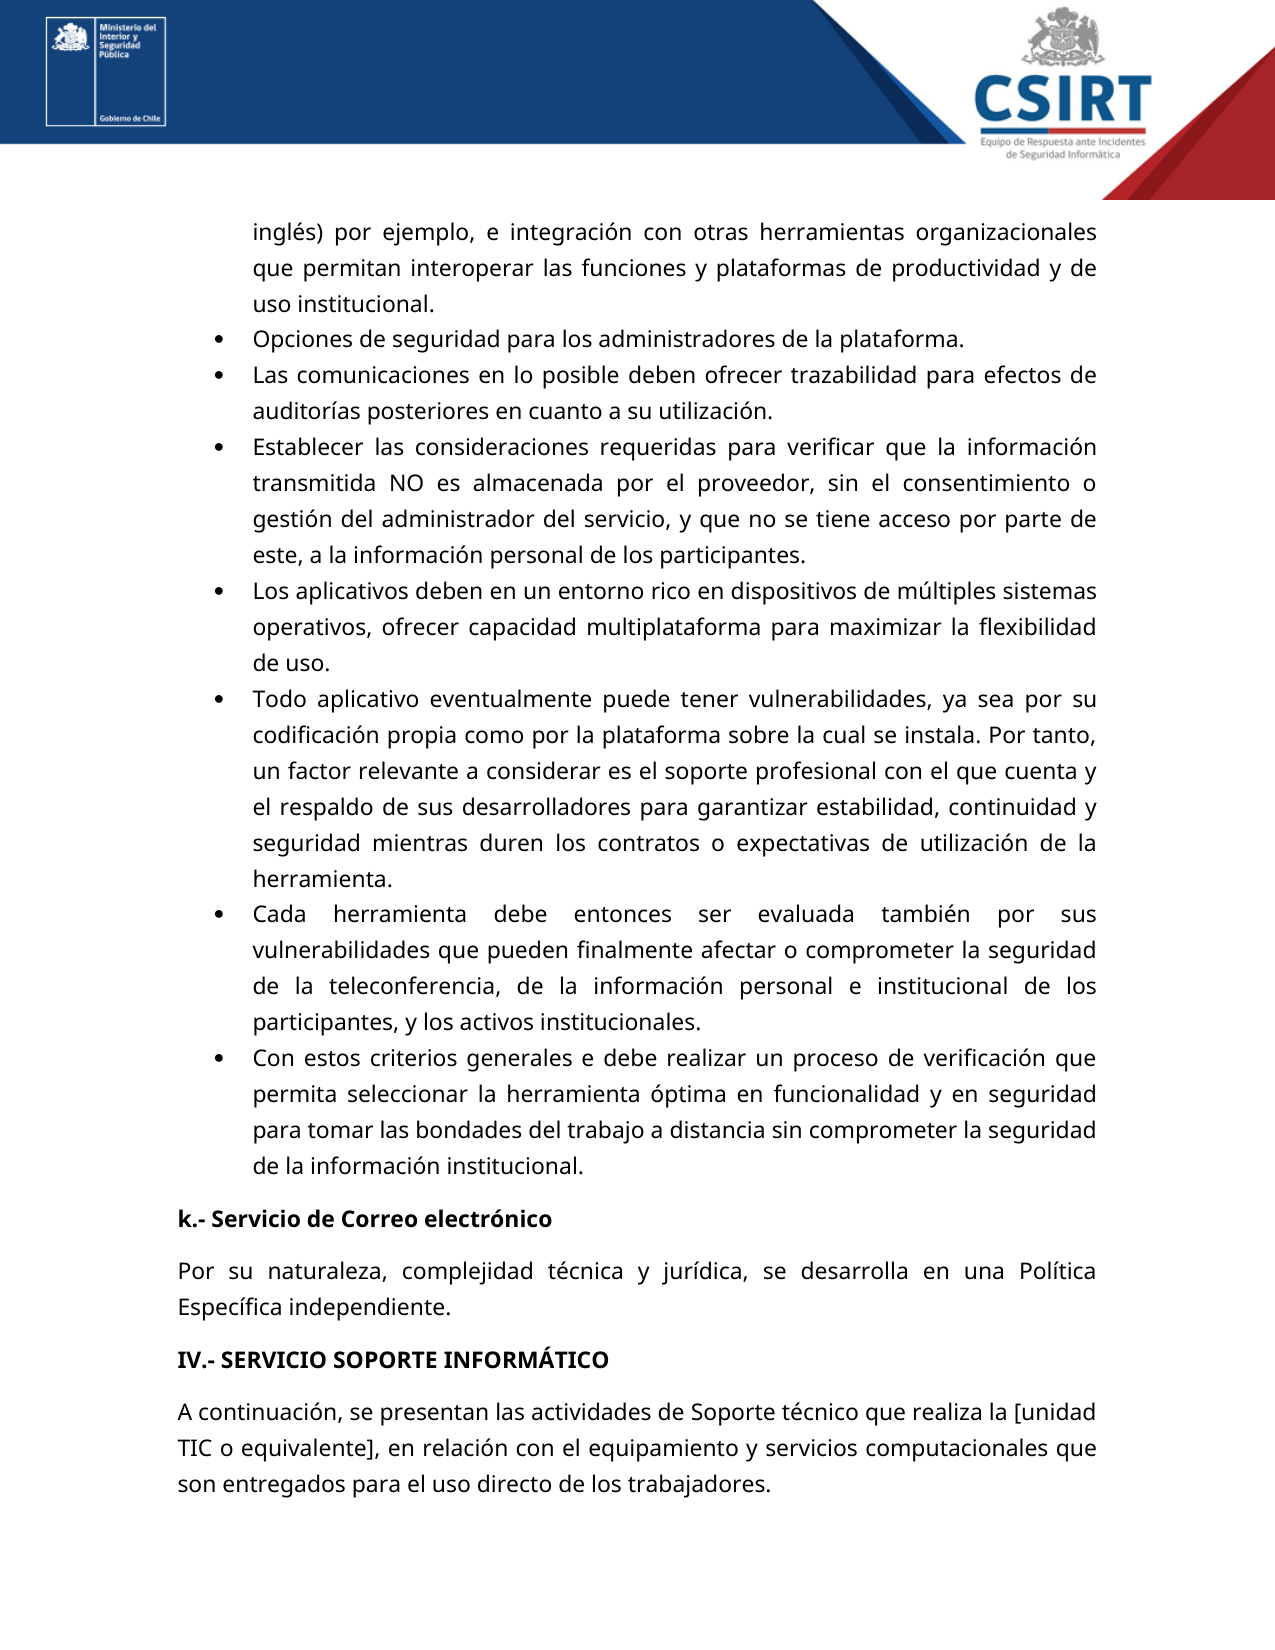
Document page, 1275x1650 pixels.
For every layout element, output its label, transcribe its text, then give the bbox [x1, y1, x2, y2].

text Por su naturaleza, complejidad técnica y jurídica, se desarrolla en una Política Específica independiente. [177, 1255, 1098, 1322]
list Opciones de seguridad para los administradores de la plataforma. [215, 323, 1098, 355]
list Las comunicaciones en lo posible deben ofrecer trazabilidad para efectos de auditorías posteriores en cuanto a su utilización. [215, 359, 1098, 427]
list Con estos criterios generales e debe realizar un proceso de verificación que permita seleccionar la herramienta óptima en funcionalidad y en seguridad para tomar las bondades del trabajo a distancia sin comprometer la seguridad de la información institucional. [215, 1042, 1098, 1181]
text IV.- SERVICIO SOPORTE INFORMÁTICO [177, 1344, 1098, 1375]
picture [0, 0, 1275, 200]
text A continuación, se presentan las actividades de Soporte técnico que realiza la [unidad TIC o equivalente], en relación con el equipamiento y servicios computacionales que son entregados para el uso directo de los trabajadores. [177, 1396, 1098, 1499]
list Cada herramienta debe entonces ser evaluada también por sus vulnerabilidades que pueden finalmente afectar o comprometer la seguridad de la teleconferencia, de la información personal e institucional de los participantes, y los activos institucionales. [215, 898, 1098, 1037]
list Establecer las consideraciones requeridas para verificar que la información transmitida NO es almacenada por el proveedor, sin el consentimiento o gestión del administrador del servicio, y que no se tiene acceso por parte de este, a la información personal de los participantes. [215, 431, 1098, 570]
list Todo aplicativo eventualmente puede tener vulnerabilidades, ya sea por su codificación propia como por la plataforma sobre la cual se instala. Por tanto, un factor relevante a considerar es el soporte profesional con el que cuenta y el respaldo de sus desarrolladores para garantizar estabilidad, continuidad y seguridad mientras duren los contratos o expectativas de utilización de la herramienta. [215, 683, 1098, 894]
list Los aplicativos deben en un entorno rico en dispositivos de múltiples sistemas operativos, ofrecer capacidad multiplataforma para maximizar la flexibilidad de uso. [215, 575, 1098, 678]
text k.- Servicio de Correo electrónico [177, 1203, 1098, 1234]
